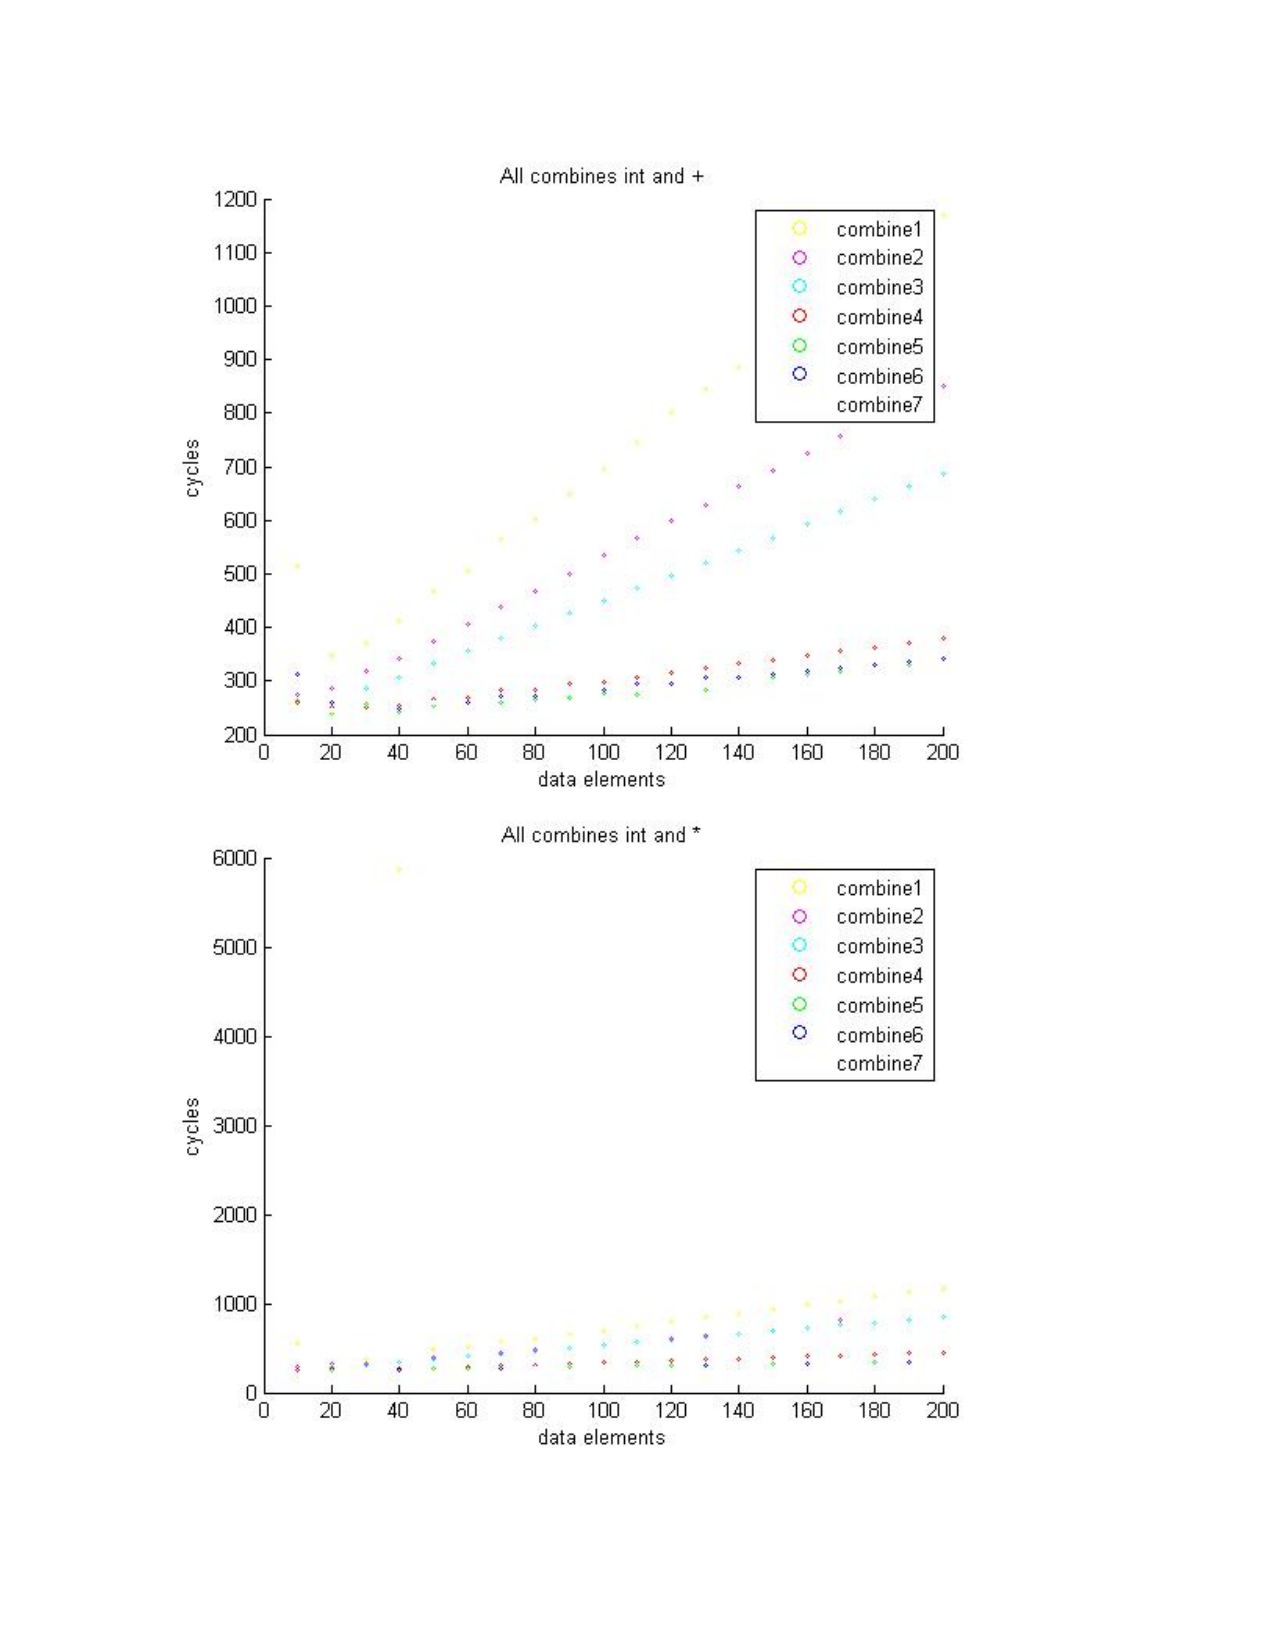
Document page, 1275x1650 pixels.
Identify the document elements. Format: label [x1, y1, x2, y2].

picture [150, 808, 1025, 1465]
picture [150, 150, 1025, 807]
